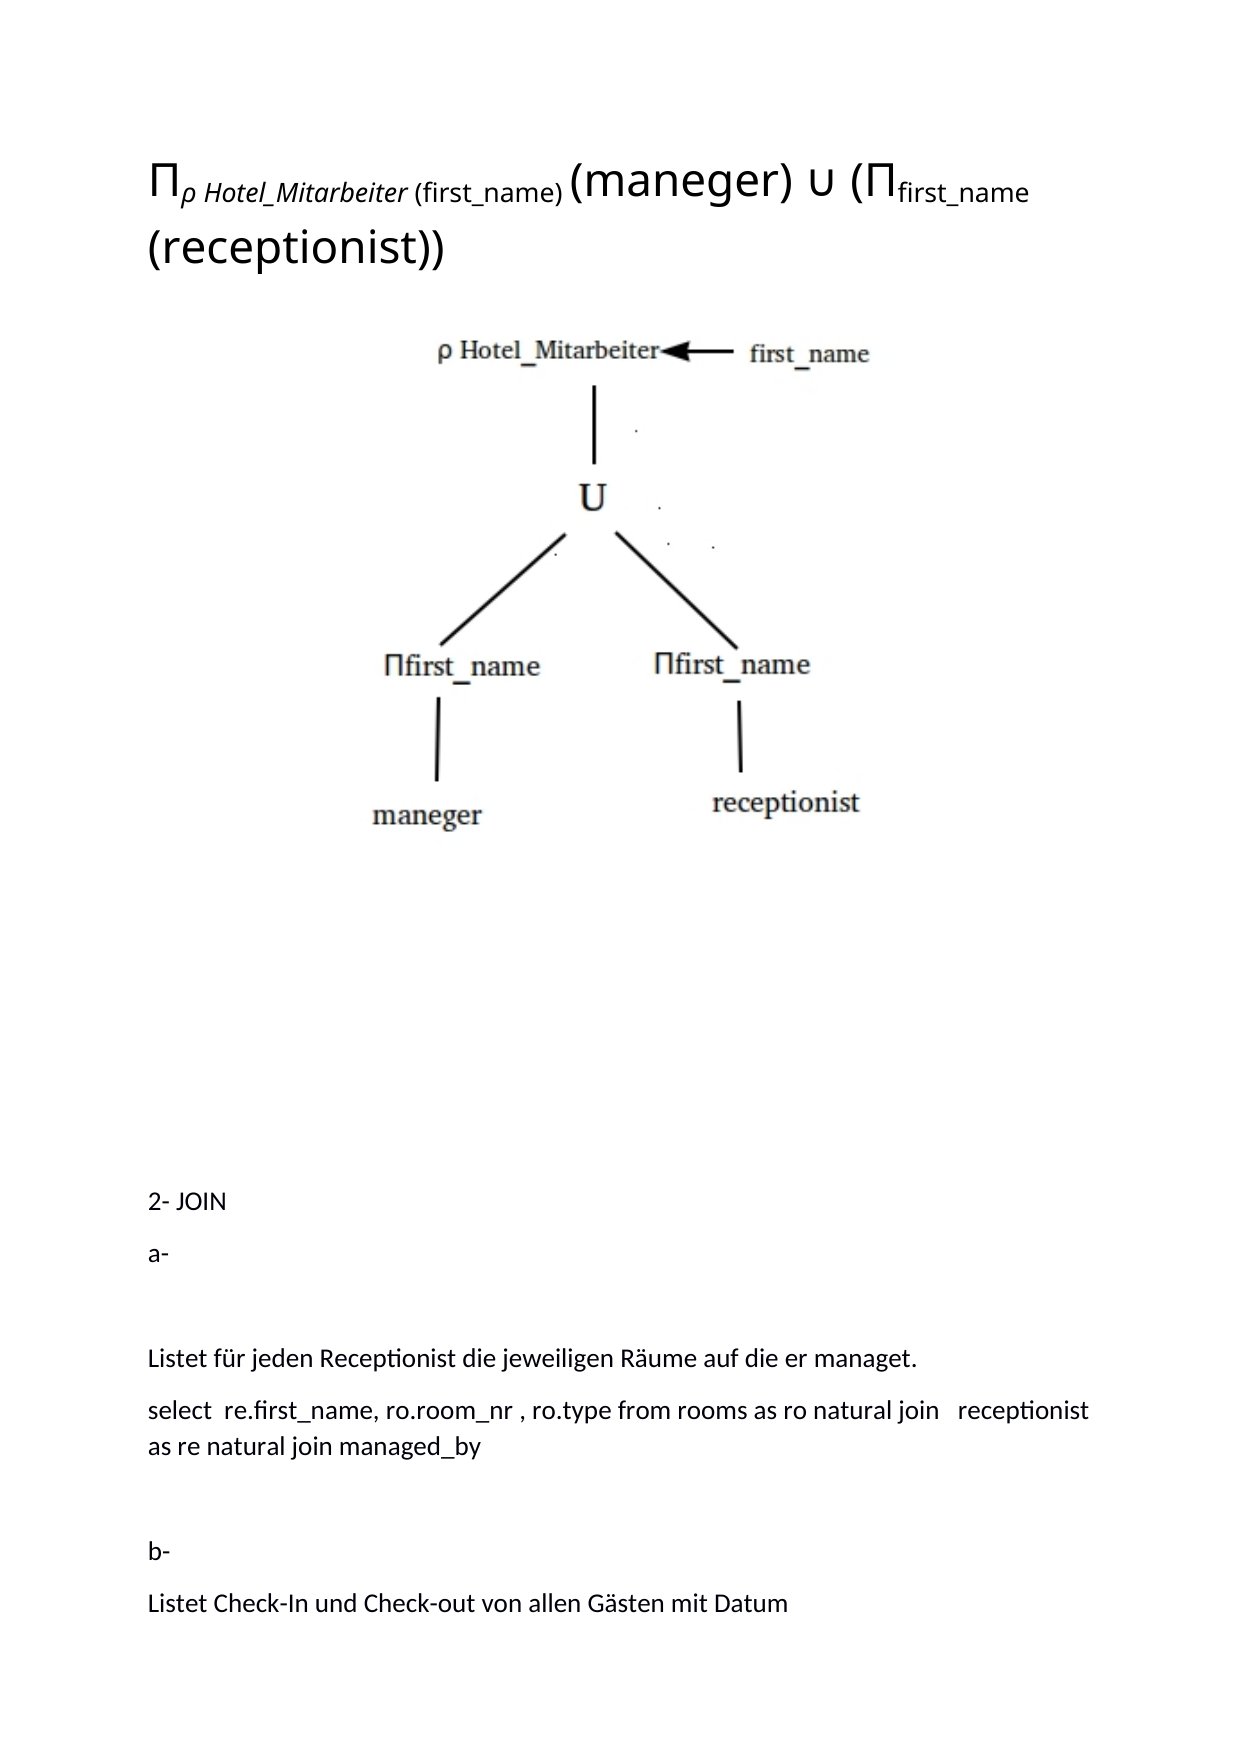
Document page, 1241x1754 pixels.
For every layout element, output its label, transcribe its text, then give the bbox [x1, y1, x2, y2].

text Listet für jeden Receptionist die jeweiligen Räume auf die er managet. [148, 1341, 1093, 1374]
text select re.first_name, ro.room_nr , ro.type from rooms as ro natural join receptionist as re natural join managed_by [148, 1393, 1093, 1462]
text a- [148, 1237, 1093, 1269]
text Πρ Hotel_Mitarbeiter (first_name) (maneger) ∪ (Πfirst_name (receptionist)) [148, 148, 1093, 277]
text Listet Check-In und Check-out von allen Gästen mit Datum [148, 1586, 1093, 1619]
picture [337, 298, 904, 857]
text 2- JOIN [148, 1184, 1093, 1217]
text b- [148, 1534, 1093, 1567]
